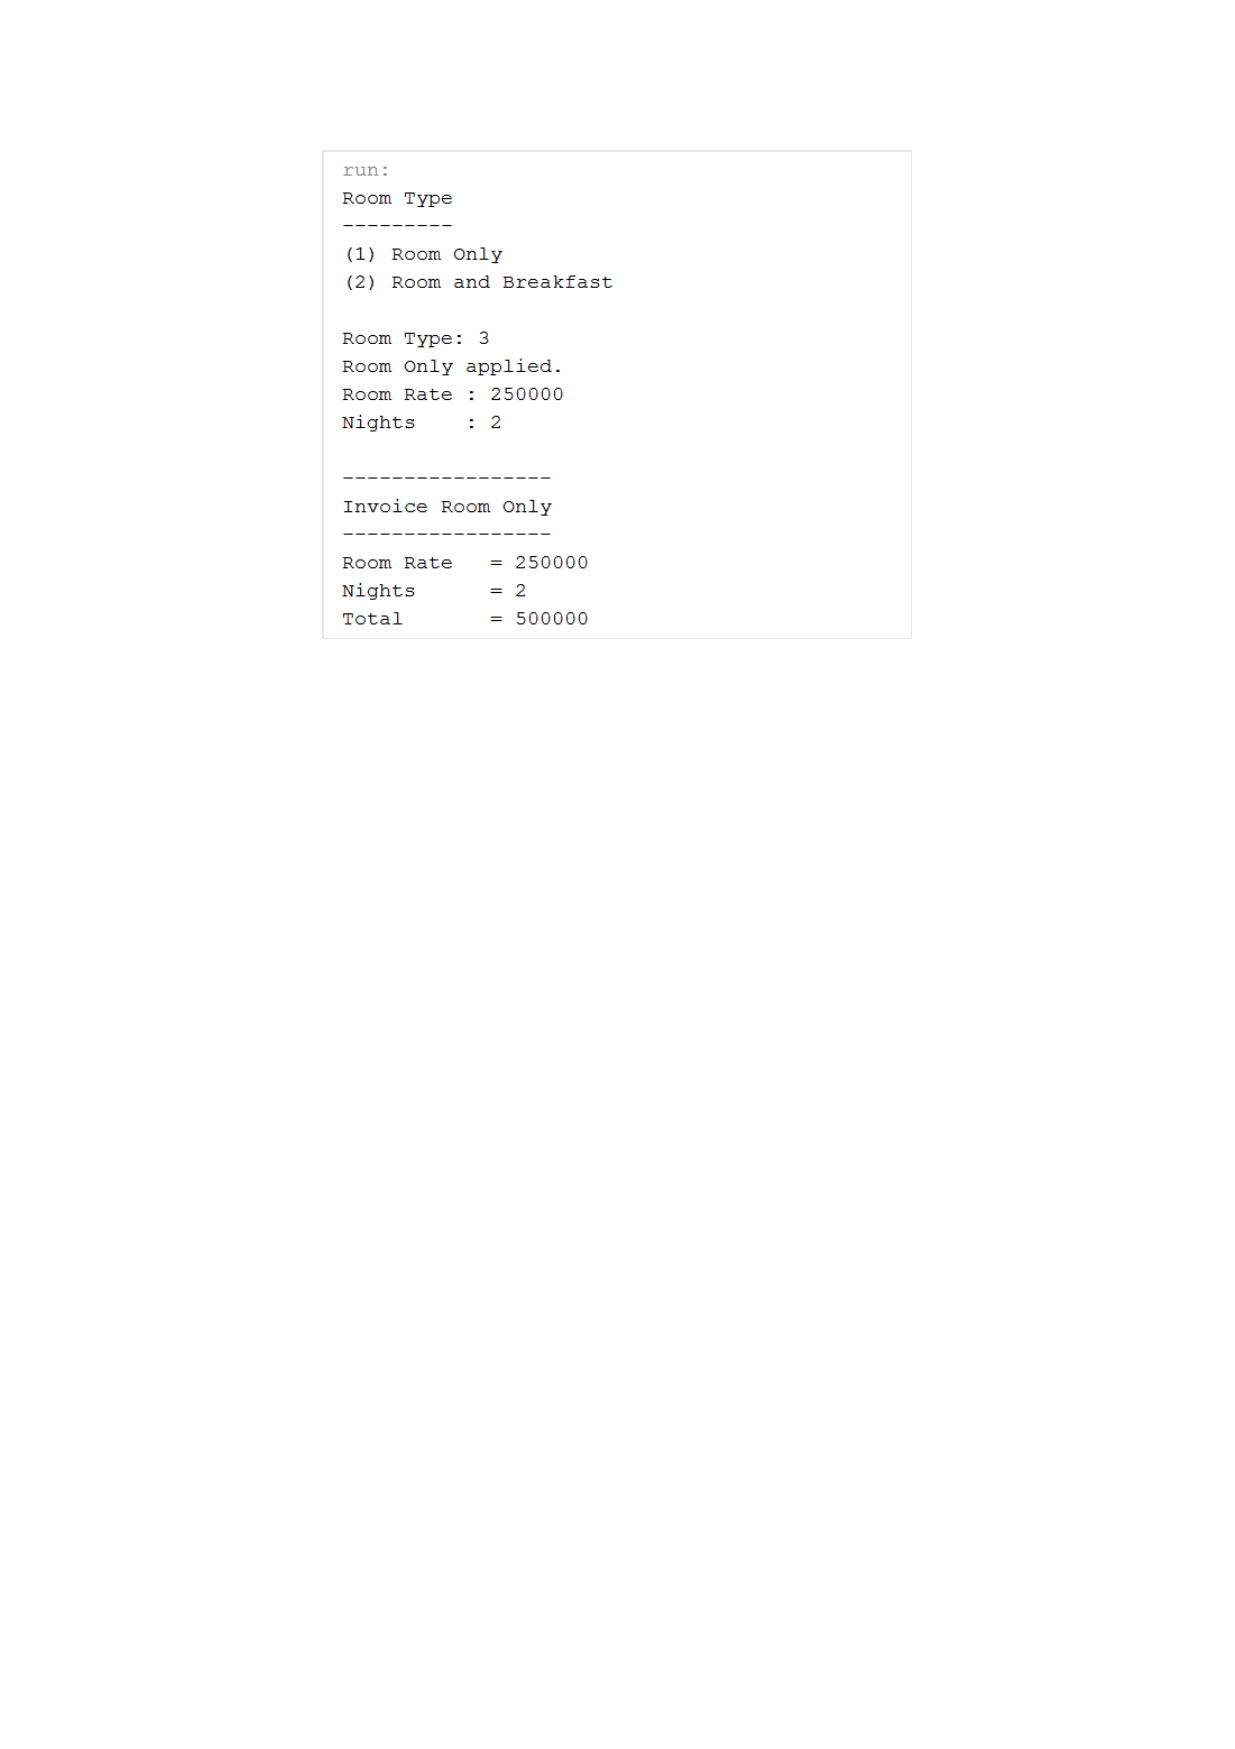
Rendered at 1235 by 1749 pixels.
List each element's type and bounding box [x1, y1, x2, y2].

picture [324, 152, 911, 638]
